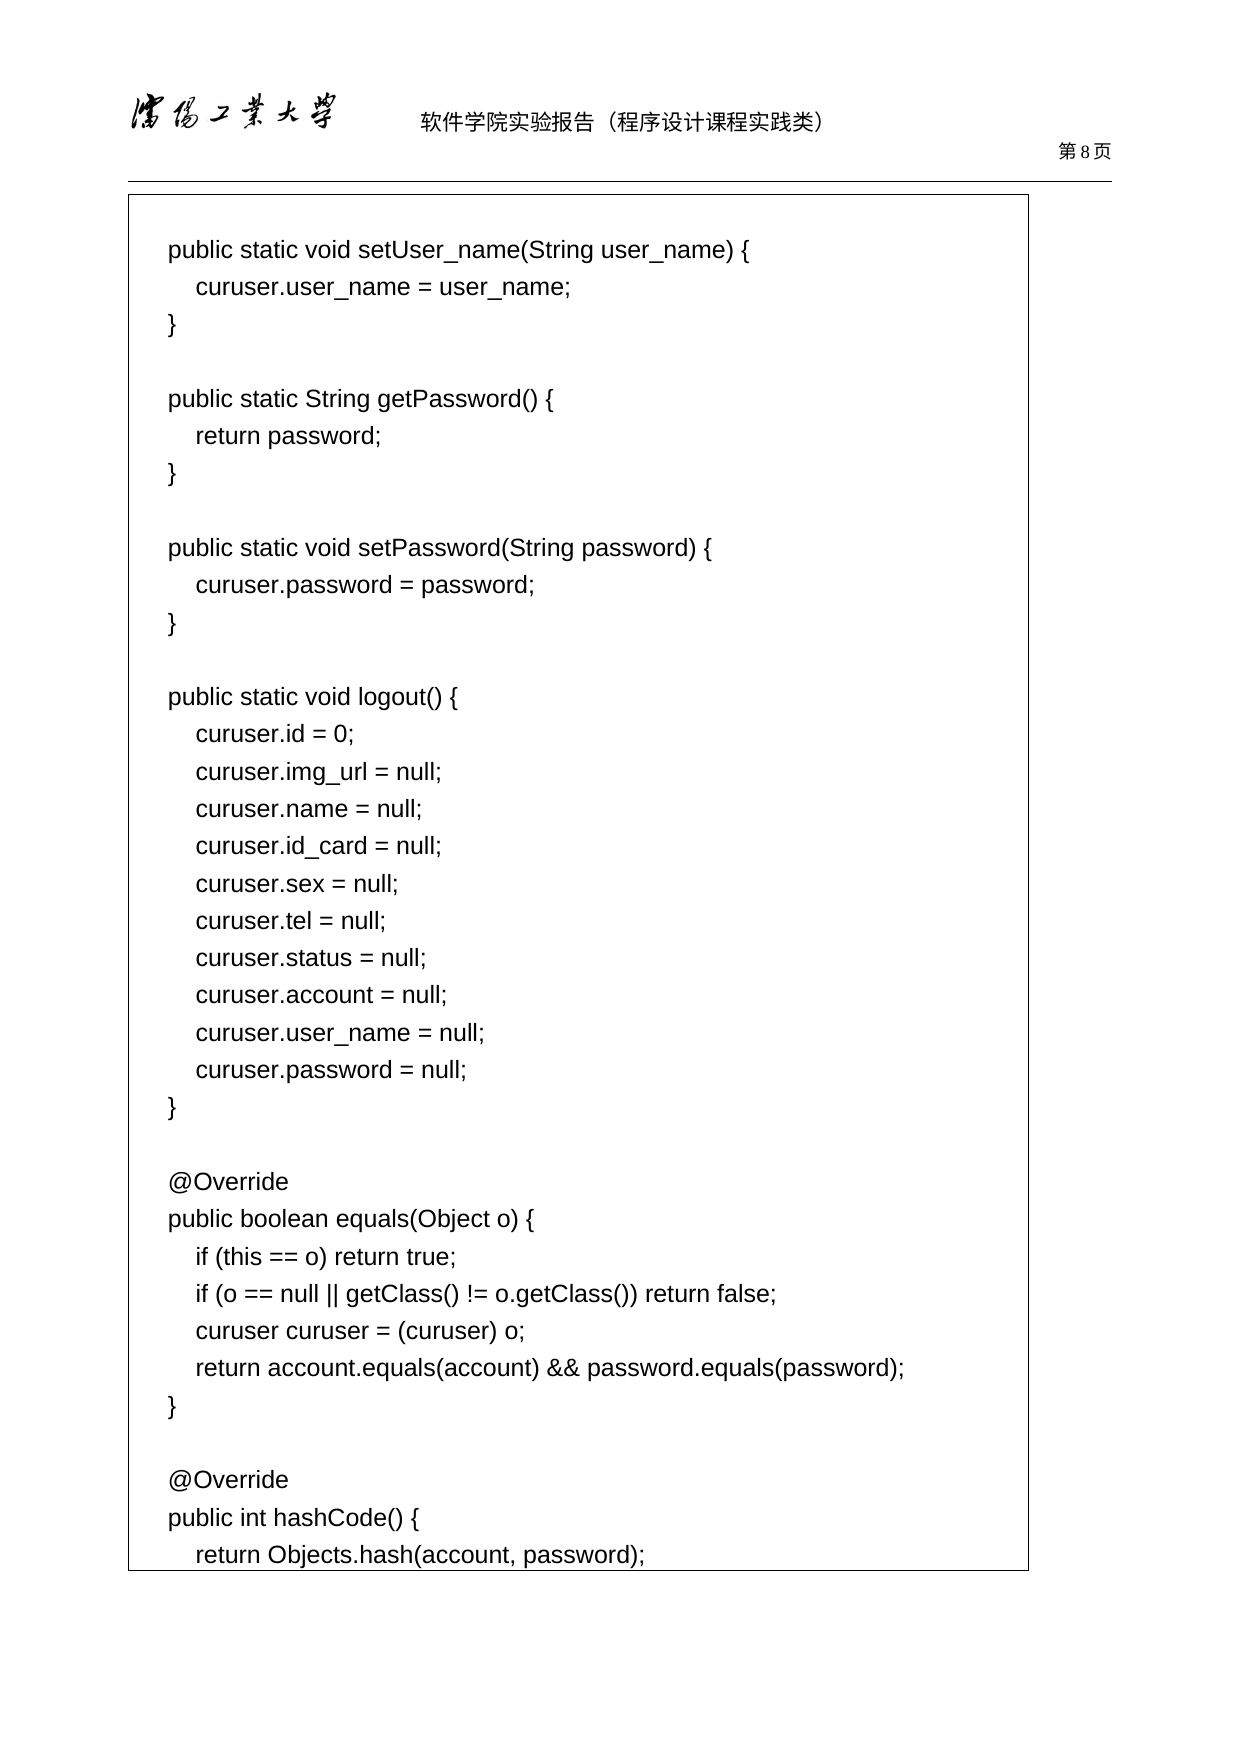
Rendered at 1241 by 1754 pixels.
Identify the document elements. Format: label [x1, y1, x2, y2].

picture [128, 88, 339, 131]
table_cell [129, 195, 1028, 1570]
